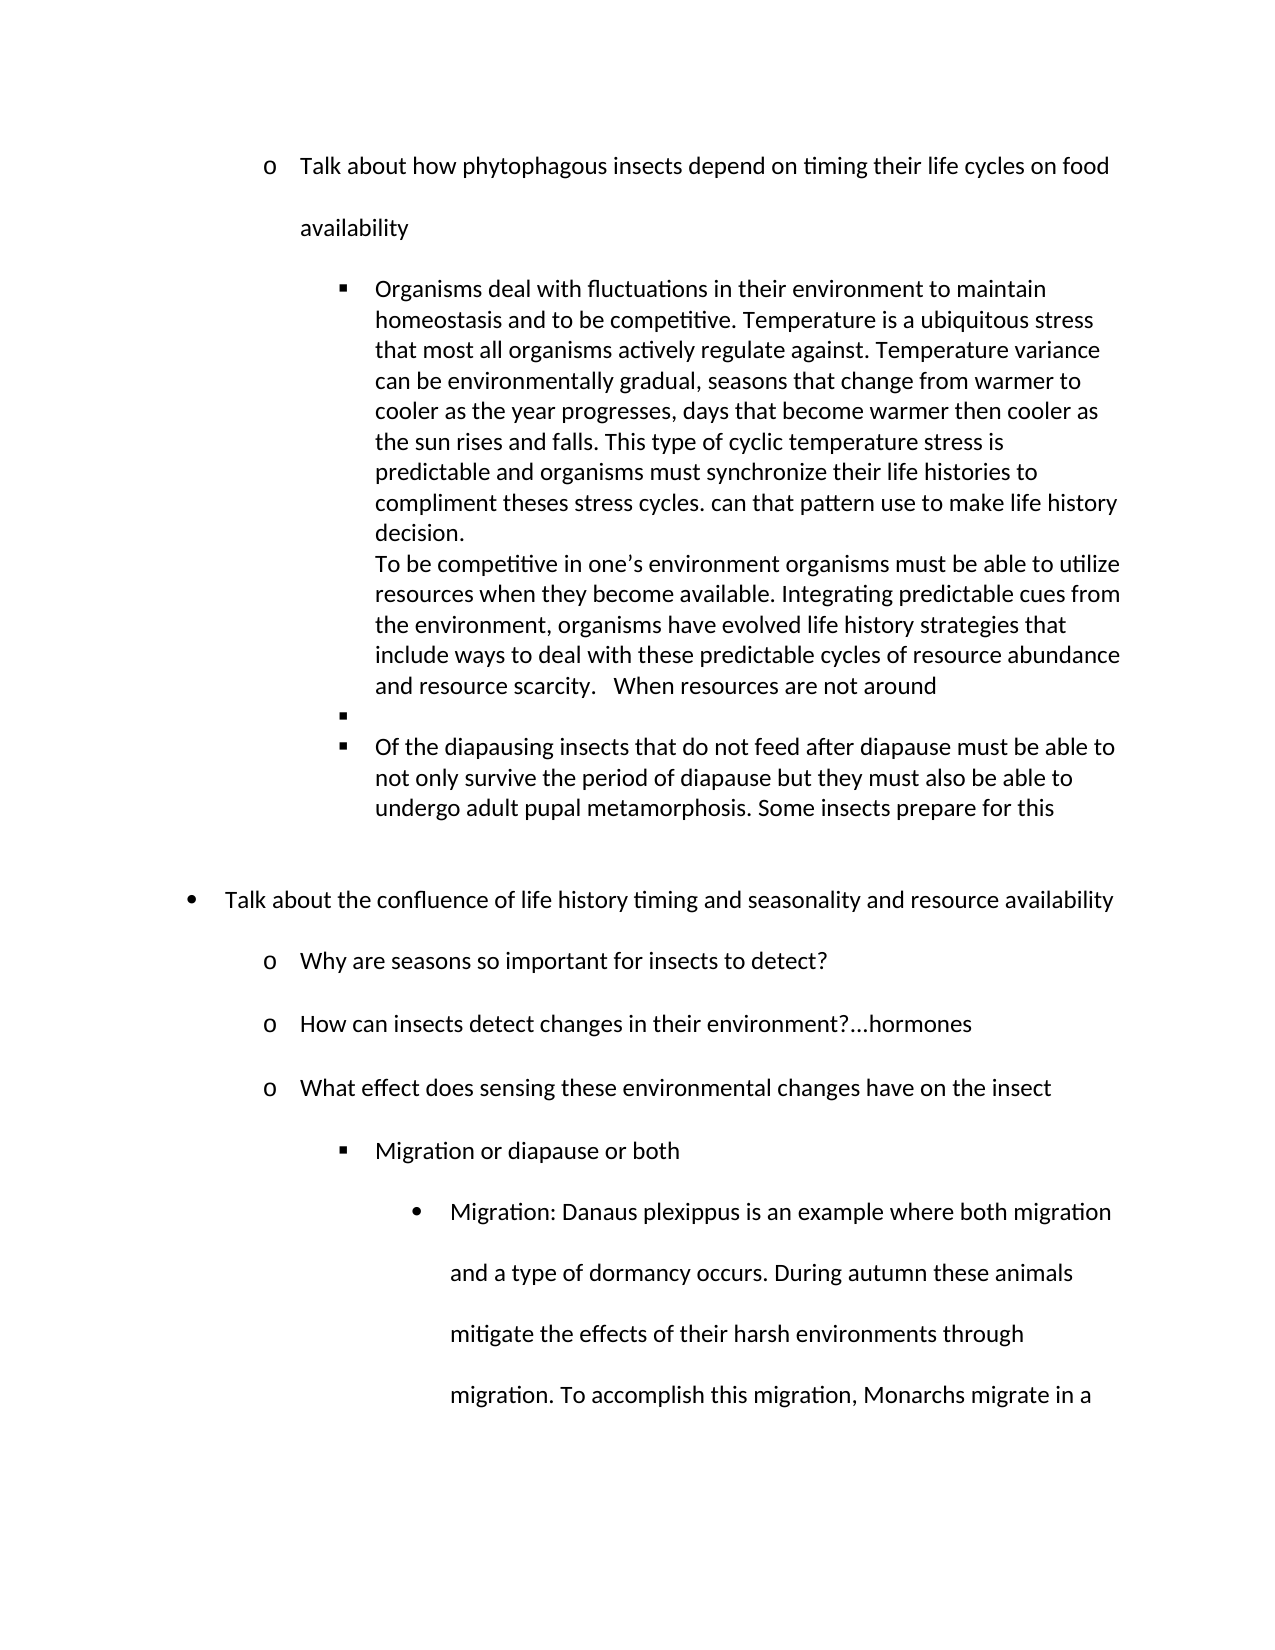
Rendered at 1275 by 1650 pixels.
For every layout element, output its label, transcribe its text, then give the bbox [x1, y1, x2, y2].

list What effect does sensing these environmental changes have on the insect [262, 1072, 1125, 1104]
list How can insects detect changes in their environment?...hormones [262, 1008, 1125, 1040]
list Migration or diapause or both [337, 1135, 1125, 1166]
list Why are seasons so important for insects to detect? [262, 945, 1125, 977]
list Talk about the confluence of life history timing and seasonality and resource availability [187, 884, 1125, 914]
list Of the diapausing insects that do not feed after diapause must be able to not only survive the period of diapause but they must also be able to undergo adult pupal metamorphosis. Some insects prepare for this [337, 731, 1125, 823]
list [412, 1196, 1125, 1410]
list Organisms deal with fluctuations in their environment to maintain homeostasis and to be competitive. Temperature is a ubiquitous stress that most all organisms actively regulate against. Temperature variance can be environmentally gradual, seasons that change from warmer to cooler as the year progresses, days that become warmer then cooler as the sun rises and falls. This type of cyclic temperature stress is predictable and organisms must synchronize their life histories to compliment theses stress cycles. can that pattern use to make life history decision. [337, 273, 1125, 548]
list Talk about how phytophagous insects depend on timing their life cycles on food availability [262, 150, 1125, 243]
list To be competitive in one’s environment organisms must be able to utilize resources when they become available. Integrating predictable cues from the environment, organisms have evolved life history strategies that include ways to deal with these predictable cycles of resource abundance and resource scarcity. When resources are not around [375, 548, 1125, 701]
